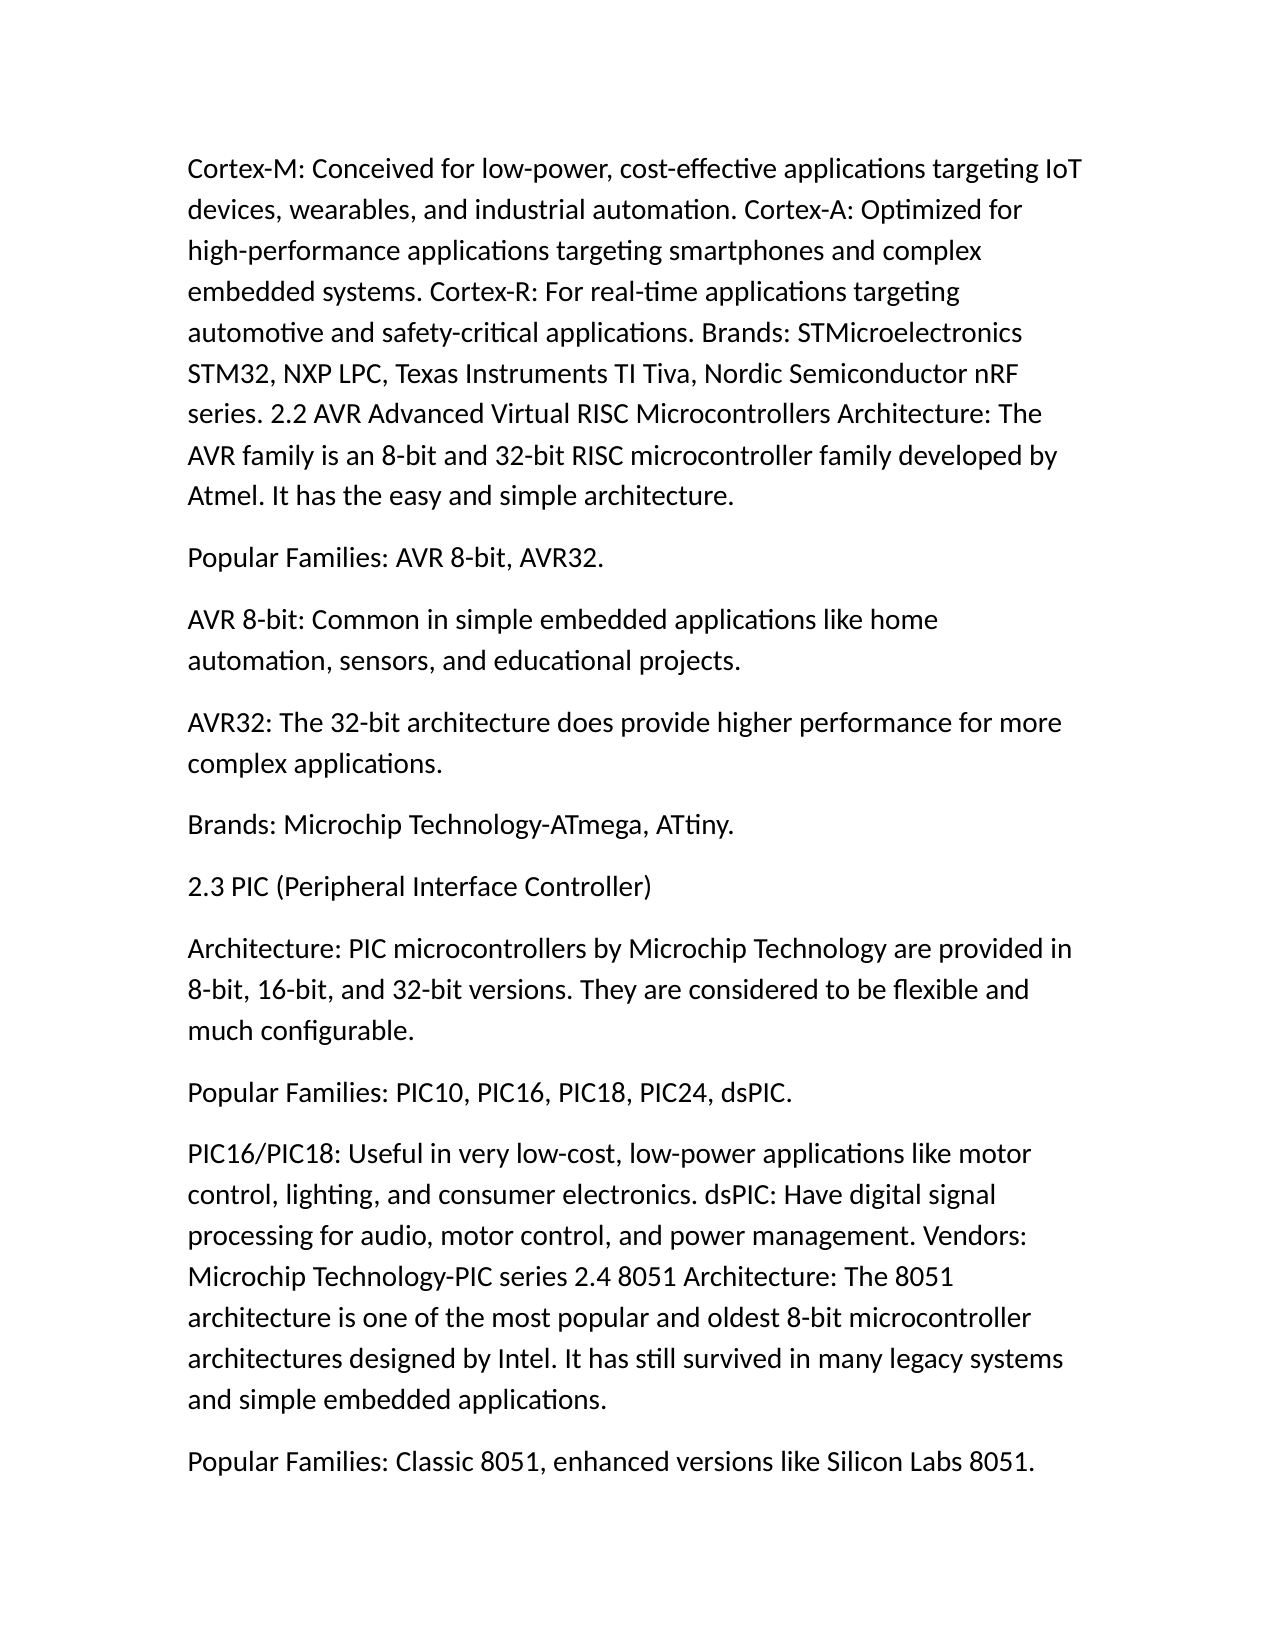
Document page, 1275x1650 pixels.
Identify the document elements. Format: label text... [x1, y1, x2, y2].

text 2.3 PIC (Peripheral Interface Controller) [187, 868, 1087, 904]
text AVR32: The 32-bit architecture does provide higher performance for more complex applications. [187, 704, 1087, 780]
text Cortex-M: Conceived for low-power, cost-effective applications targeting IoT devices, wearables, and industrial automation. Cortex-A: Optimized for high-performance applications targeting smartphones and complex embedded systems. Cortex-R: For real-time applications targeting automotive and safety-critical applications. Brands: STMicroelectronics STM32, NXP LPC, Texas Instruments TI Tiva, Nordic Semiconductor nRF series. 2.2 AVR Advanced Virtual RISC Microcontrollers Architecture: The AVR family is an 8-bit and 32-bit RISC microcontroller family developed by Atmel. It has the easy and simple architecture. [187, 150, 1087, 513]
text Popular Families: AVR 8-bit, AVR32. [187, 539, 1087, 575]
text Brands: Microchip Technology-ATmega, ATtiny. [187, 806, 1087, 842]
text PIC16/PIC18: Useful in very low-cost, low-power applications like motor control, lighting, and consumer electronics. dsPIC: Have digital signal processing for audio, motor control, and power management. Vendors: Microchip Technology-PIC series 2.4 8051 Architecture: The 8051 architecture is one of the most popular and oldest 8-bit microcontroller architectures designed by Intel. It has still survived in many legacy systems and simple embedded applications. [187, 1135, 1087, 1417]
text Popular Families: PIC10, PIC16, PIC18, PIC24, dsPIC. [187, 1074, 1087, 1109]
text Architecture: PIC microcontrollers by Microchip Technology are provided in 8-bit, 16-bit, and 32-bit versions. They are considered to be flexible and much configurable. [187, 930, 1087, 1047]
text AVR 8-bit: Common in simple embedded applications like home automation, sensors, and educational projects. [187, 601, 1087, 678]
text Popular Families: Classic 8051, enhanced versions like Silicon Labs 8051. [187, 1443, 1087, 1478]
